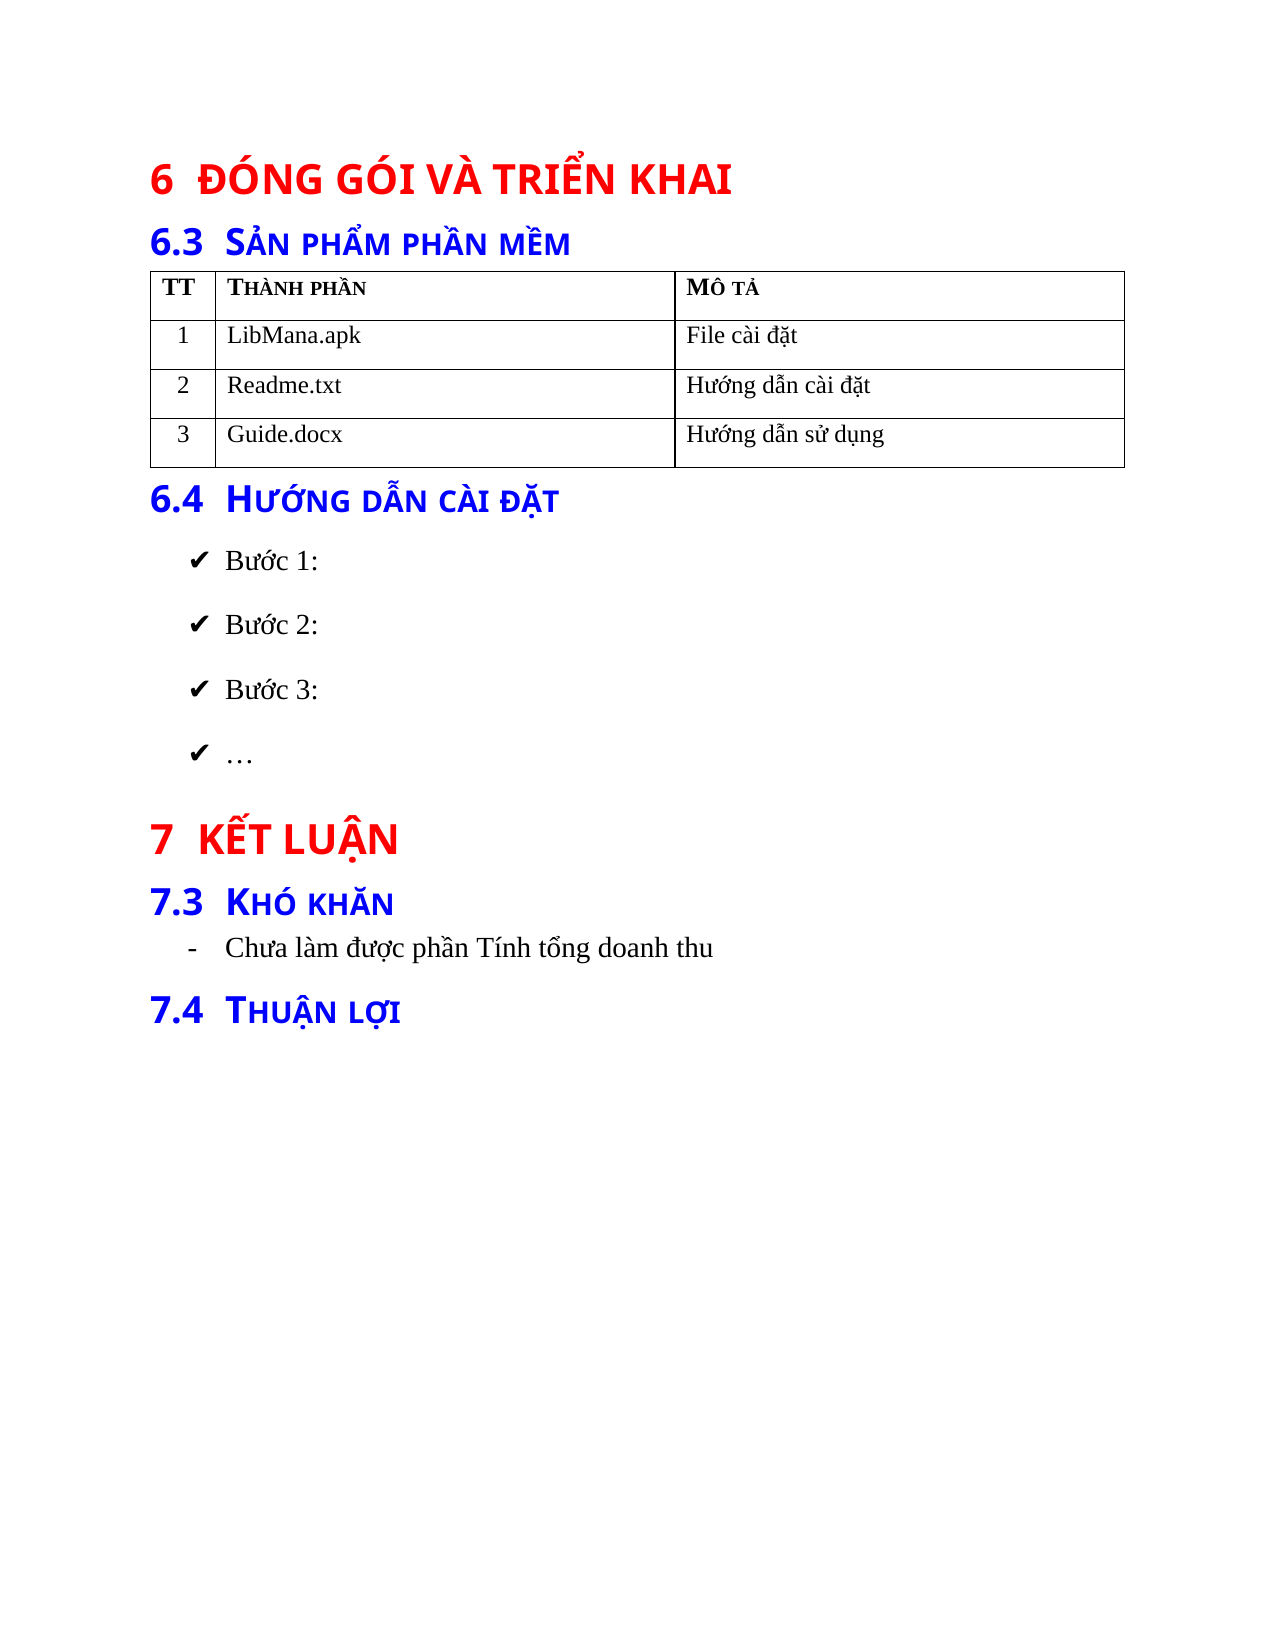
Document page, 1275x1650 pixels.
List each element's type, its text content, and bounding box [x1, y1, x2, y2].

subtitle KẾT LUẬN [150, 810, 1125, 867]
list Chưa làm được phần Tính tổng doanh thu [187, 931, 1125, 964]
table_cell File cài đặt [676, 321, 1124, 369]
table_header Mô tả [676, 272, 1124, 319]
subtitle Khó khăn [150, 875, 1125, 926]
table_header Thành phần [216, 272, 674, 319]
table_cell LibMana.apk [216, 321, 674, 369]
table_cell Hướng dẫn sử dụng [676, 419, 1124, 467]
list Bước 1: [187, 527, 1125, 587]
subtitle Hướng dẫn cài đặt [150, 472, 1125, 523]
table_cell Readme.txt [216, 370, 674, 418]
table_cell Guide.docx [216, 419, 674, 467]
list … [187, 721, 1125, 780]
subtitle Thuận lợi [150, 983, 1125, 1034]
list Bước 3: [187, 656, 1125, 716]
subtitle Sản phẩm phần mềm [150, 215, 1125, 266]
list Bước 2: [187, 592, 1125, 651]
table_header TT [151, 272, 215, 319]
table_cell Hướng dẫn cài đặt [676, 370, 1124, 418]
table_cell 2 [151, 370, 215, 418]
subtitle Đóng gói và triển khai [150, 150, 1125, 207]
table_cell 3 [151, 419, 215, 467]
table_cell 1 [151, 321, 215, 369]
